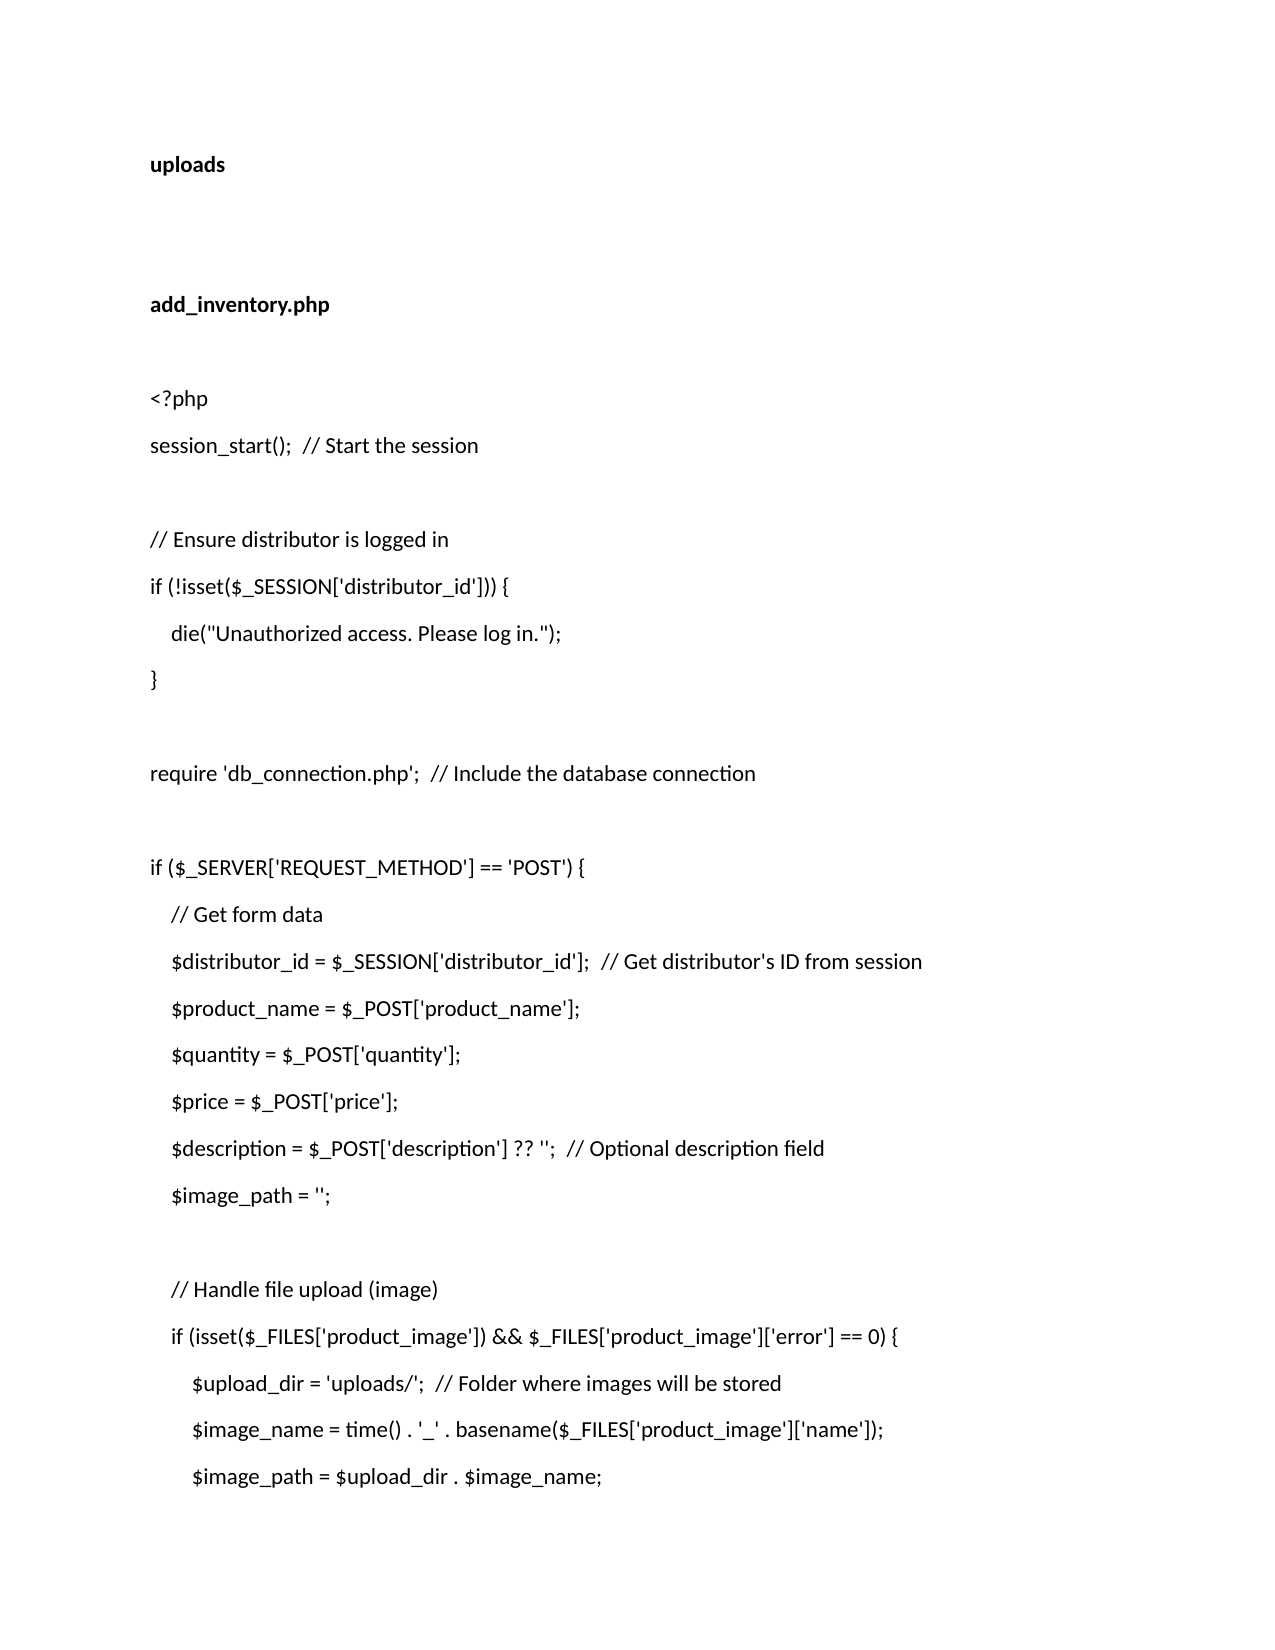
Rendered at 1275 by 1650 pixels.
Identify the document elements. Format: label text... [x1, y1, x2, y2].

text if ($_SERVER['REQUEST_METHOD'] == 'POST') { [150, 853, 1125, 881]
text } [150, 666, 1125, 694]
text $image_path = $upload_dir . $image_name; [150, 1462, 1125, 1491]
text $quantity = $_POST['quantity']; [150, 1041, 1125, 1069]
text $upload_dir = 'uploads/'; // Folder where images will be stored [150, 1369, 1125, 1397]
text // Ensure distributor is logged in [150, 525, 1125, 553]
text $price = $_POST['price']; [150, 1087, 1125, 1116]
text // Handle file upload (image) [150, 1275, 1125, 1303]
text require 'db_connection.php'; // Include the database connection [150, 759, 1125, 787]
text die("Unauthorized access. Please log in."); [150, 619, 1125, 647]
text session_start(); // Start the session [150, 431, 1125, 459]
text add_inventory.php [150, 291, 1125, 319]
text $description = $_POST['description'] ?? ''; // Optional description field [150, 1134, 1125, 1162]
text // Get form data [150, 900, 1125, 928]
text <?php [150, 384, 1125, 412]
text $image_path = ''; [150, 1181, 1125, 1209]
text if (isset($_FILES['product_image']) && $_FILES['product_image']['error'] == 0) { [150, 1322, 1125, 1350]
text $product_name = $_POST['product_name']; [150, 994, 1125, 1022]
text $distributor_id = $_SESSION['distributor_id']; // Get distributor's ID from session [150, 947, 1125, 975]
text if (!isset($_SESSION['distributor_id'])) { [150, 572, 1125, 600]
text uploads [150, 150, 1125, 178]
text $image_name = time() . '_' . basename($_FILES['product_image']['name']); [150, 1416, 1125, 1444]
